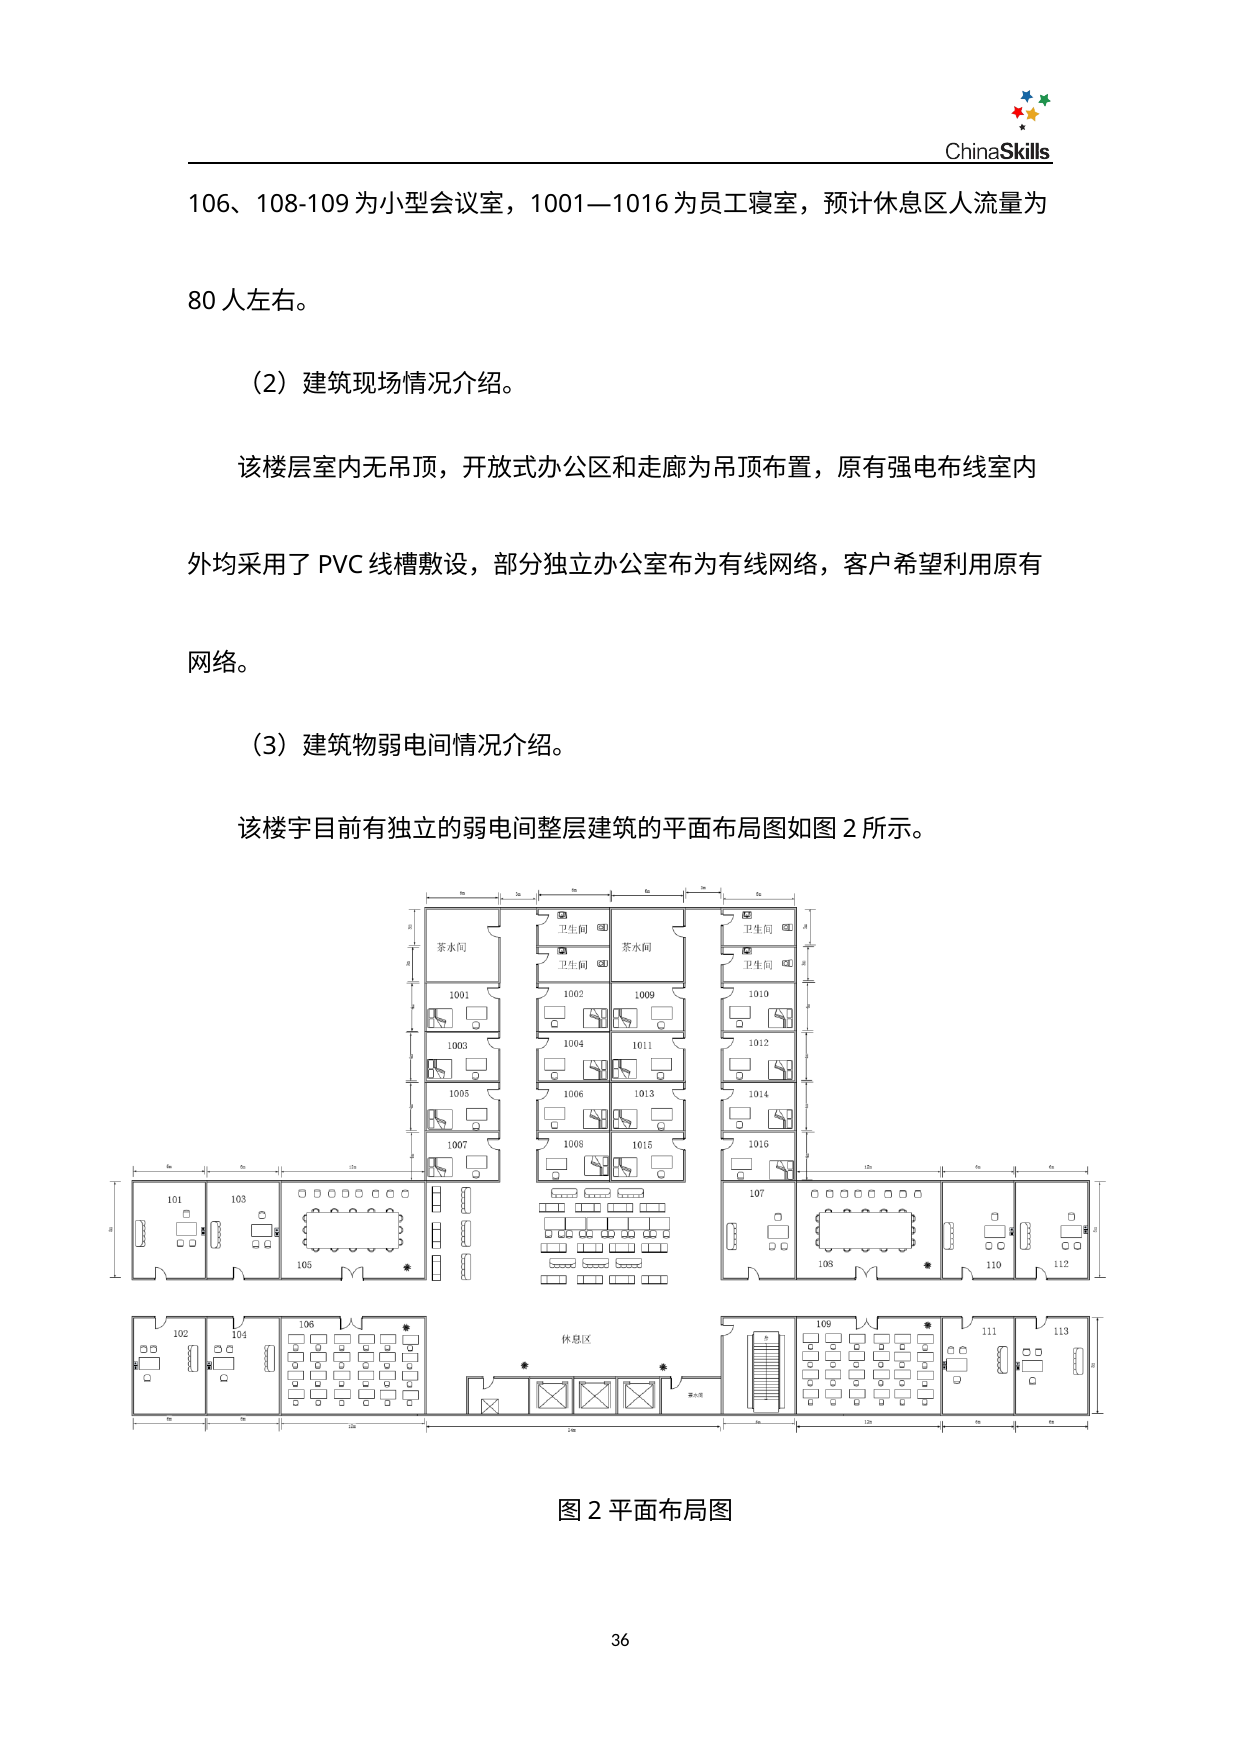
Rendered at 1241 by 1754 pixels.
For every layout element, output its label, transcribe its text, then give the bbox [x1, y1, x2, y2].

text 该楼层室内无吊顶，开放式办公区和走廊为吊顶布置，原有强电布线室内外均采用了PVC线槽敷设，部分独立办公室布为有线网络，客户希望利用原有网络。 [187, 433, 1053, 693]
text 该楼宇为一栋综合楼，101—104、107、110-113为独立办公室，105—106、108-109为小型会议室，1001—1016为员工寝室，预计休息区人流量为80人左右。 [187, 169, 1053, 331]
text （2）建筑现场情况介绍。 [187, 349, 1053, 414]
text 该楼宇目前有独立的弱电间整层建筑的平面布局图如图2所示。 [187, 794, 1053, 859]
text （3）建筑物弱电间情况介绍。 [187, 711, 1053, 776]
picture [944, 88, 1053, 161]
text 图2 平面布局图 [187, 1476, 1053, 1541]
picture [97, 877, 1135, 1441]
